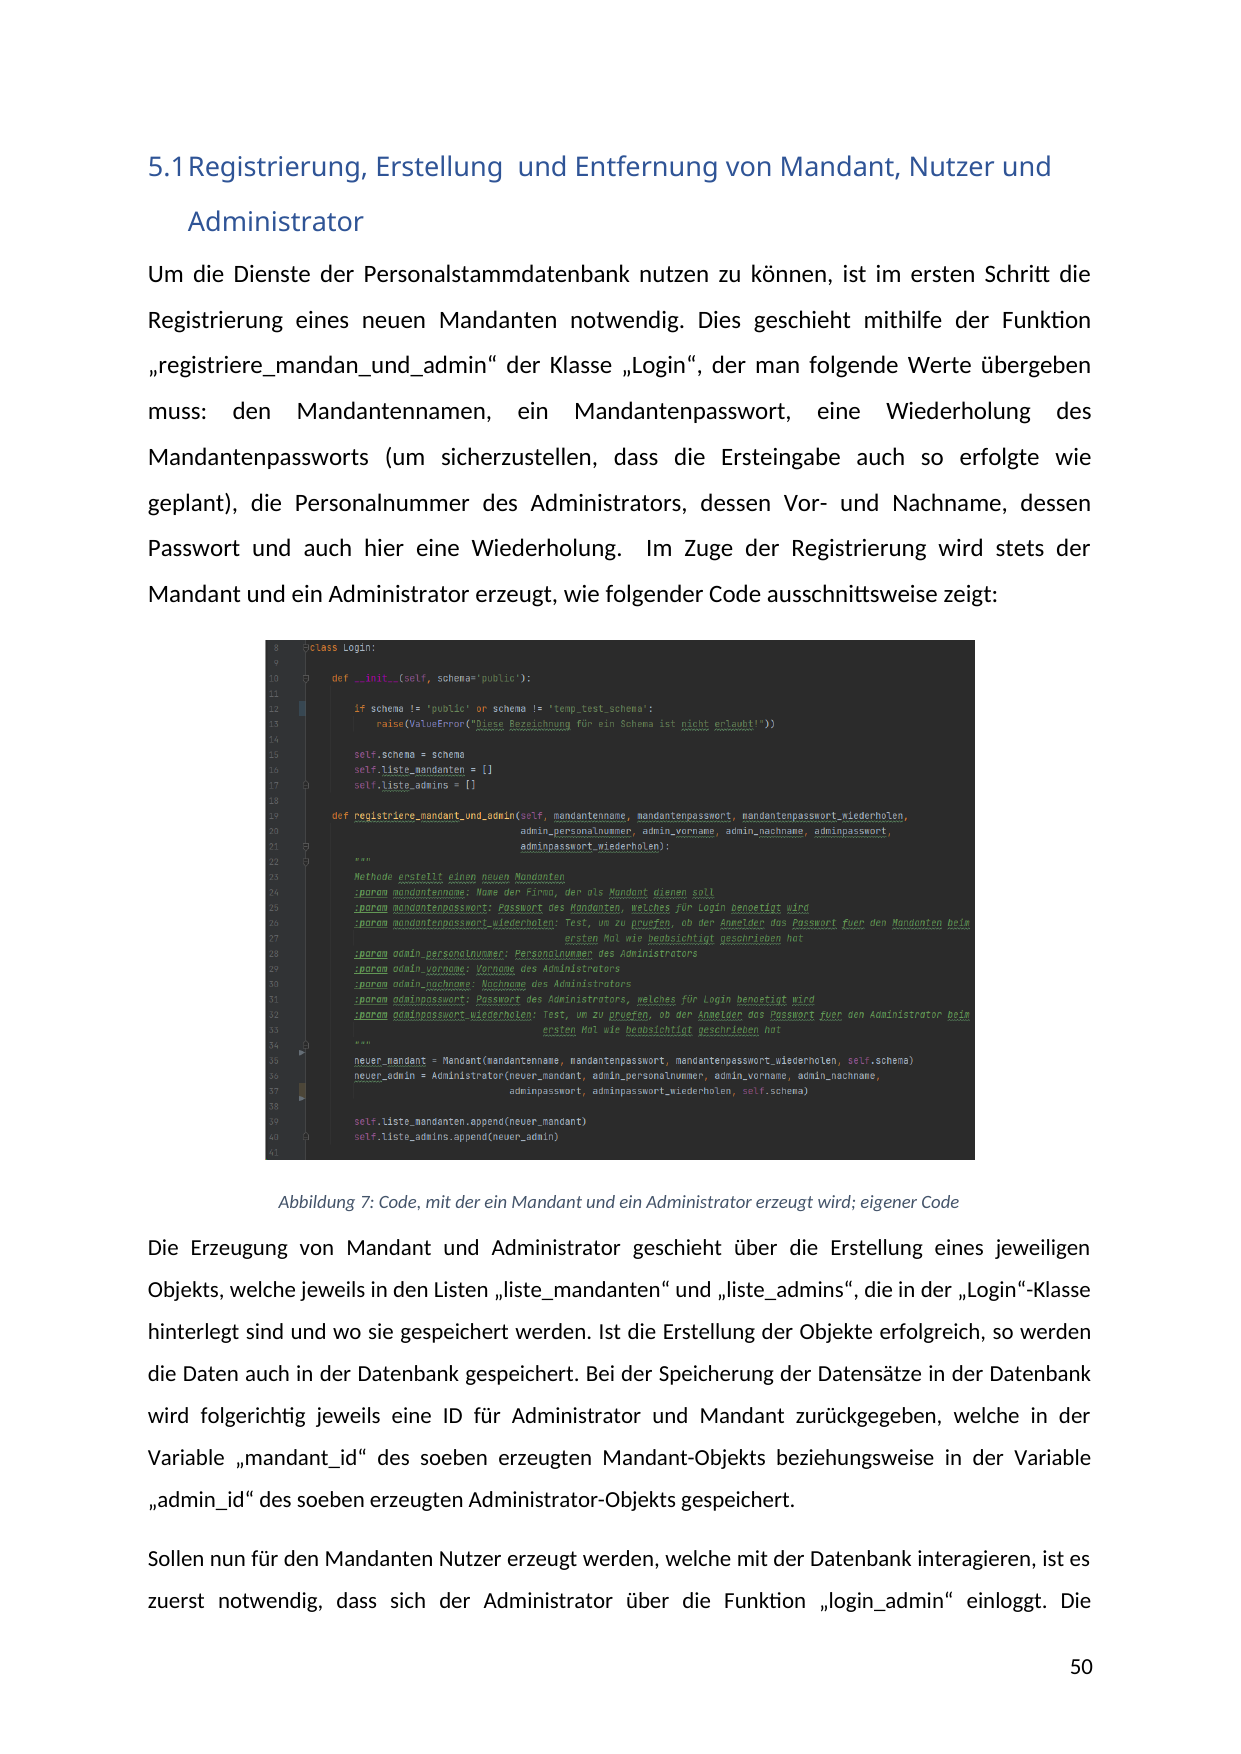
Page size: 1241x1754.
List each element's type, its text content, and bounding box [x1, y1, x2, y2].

subtitle Registrierung, Erstellung und Entfernung von Mandant, Nutzer und Administrator [148, 148, 1093, 240]
text Um die Dienste der Personalstammdatenbank nutzen zu können, ist im ersten Schritt die Registrierung eines neuen Mandanten notwendig. Dies geschieht mithilfe der Funktion „registriere_mandan_und_admin“ der Klasse „Login“, der man folgende Werte übergeben muss: den Mandantennamen, ein Mandantenpasswort, eine Wiederholung des Mandantenpassworts (um sicherzustellen, dass die Ersteingabe auch so erfolgte wie geplant), die Personalnummer des Administrators, dessen Vor- und Nachname, dessen Passwort und auch hier eine Wiederholung. Im Zuge der Registrierung wird stets der Mandant und ein Administrator erzeugt, wie folgender Code ausschnittsweise zeigt: [148, 258, 1093, 609]
picture [265, 640, 975, 1160]
text Abbildung 7: Code, mit der ein Mandant und ein Administrator erzeugt wird; eigener Code [148, 1190, 1093, 1213]
text Die Erzeugung von Mandant und Administrator geschieht über die Erstellung eines jeweiligen Objekts, welche jeweils in den Listen „liste_mandanten“ und „liste_admins“, die in der „Login“-Klasse hinterlegt sind und wo sie gespeichert werden. Ist die Erstellung der Objekte erfolgreich, so werden die Daten auch in der Datenbank gespeichert. Bei der Speicherung der Datensätze in der Datenbank wird folgerichtig jeweils eine ID für Administrator und Mandant zurückgegeben, welche in der Variable „mandant_id“ des soeben erzeugten Mandant-Objekts beziehungsweise in der Variable „admin_id“ des soeben erzeugten Administrator-Objekts gespeichert. [148, 1233, 1093, 1513]
